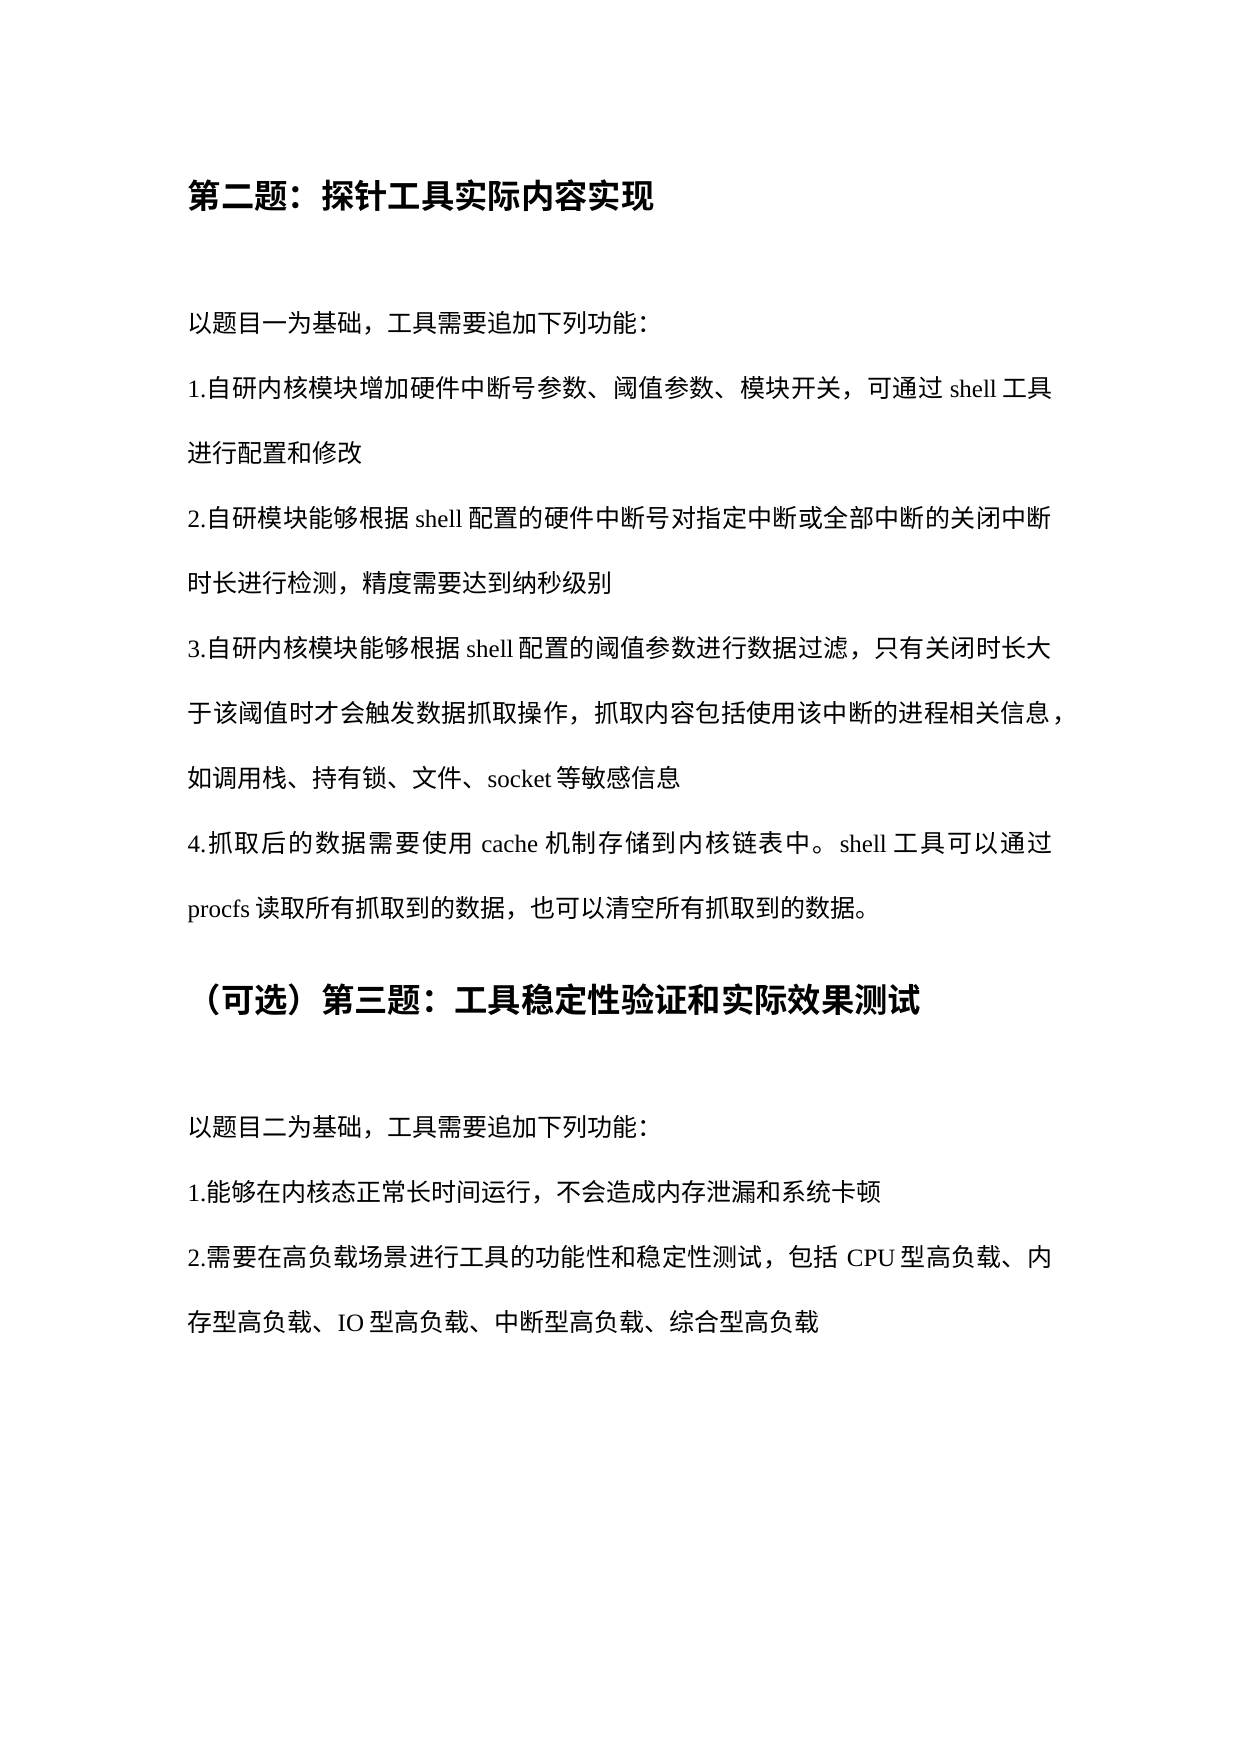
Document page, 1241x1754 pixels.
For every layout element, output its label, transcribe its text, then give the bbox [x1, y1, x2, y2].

subtitle 第二题：探针工具实际内容实现 [187, 162, 1053, 227]
text 1.能够在内核态正常长时间运行，不会造成内存泄漏和系统卡顿 [187, 1158, 1053, 1223]
text 1.自研内核模块增加硬件中断号参数、阈值参数、模块开关，可通过shell工具进行配置和修改 [187, 354, 1053, 484]
text 2.自研模块能够根据shell配置的硬件中断号对指定中断或全部中断的关闭中断时长进行检测，精度需要达到纳秒级别 [187, 484, 1053, 614]
text 以题目二为基础，工具需要追加下列功能： [187, 1093, 1053, 1158]
subtitle （可选）第三题：工具稳定性验证和实际效果测试 [187, 966, 1053, 1031]
text 4.抓取后的数据需要使用cache机制存储到内核链表中。shell工具可以通过procfs读取所有抓取到的数据，也可以清空所有抓取到的数据。 [187, 809, 1053, 939]
text 2.需要在高负载场景进行工具的功能性和稳定性测试，包括CPU型高负载、内存型高负载、IO型高负载、中断型高负载、综合型高负载 [187, 1223, 1053, 1353]
text 以题目一为基础，工具需要追加下列功能： [187, 289, 1053, 354]
text 3.自研内核模块能够根据shell配置的阈值参数进行数据过滤，只有关闭时长大于该阈值时才会触发数据抓取操作，抓取内容包括使用该中断的进程相关信息，如调用栈、持有锁、文件、socket等敏感信息 [187, 614, 1053, 809]
